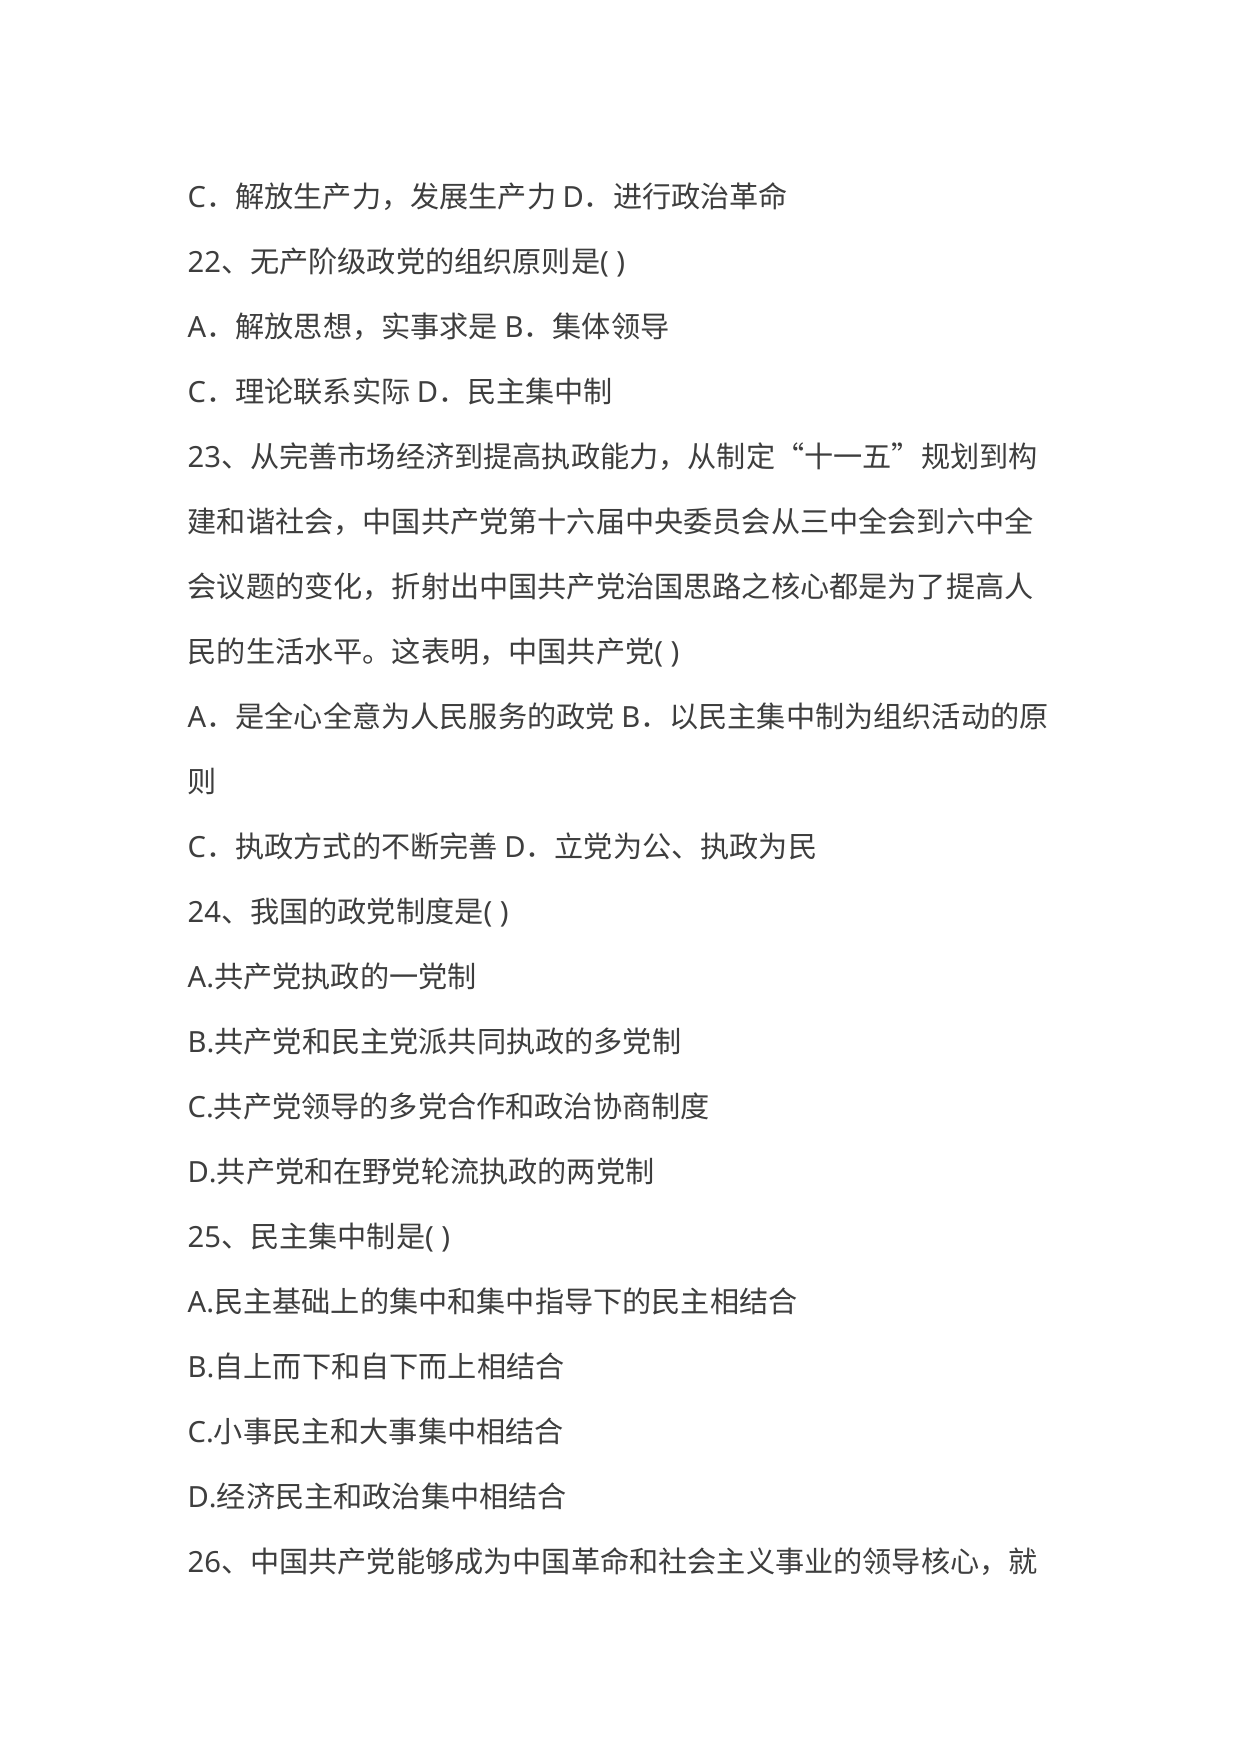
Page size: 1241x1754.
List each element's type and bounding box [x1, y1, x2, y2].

text [187, 162, 1053, 1592]
